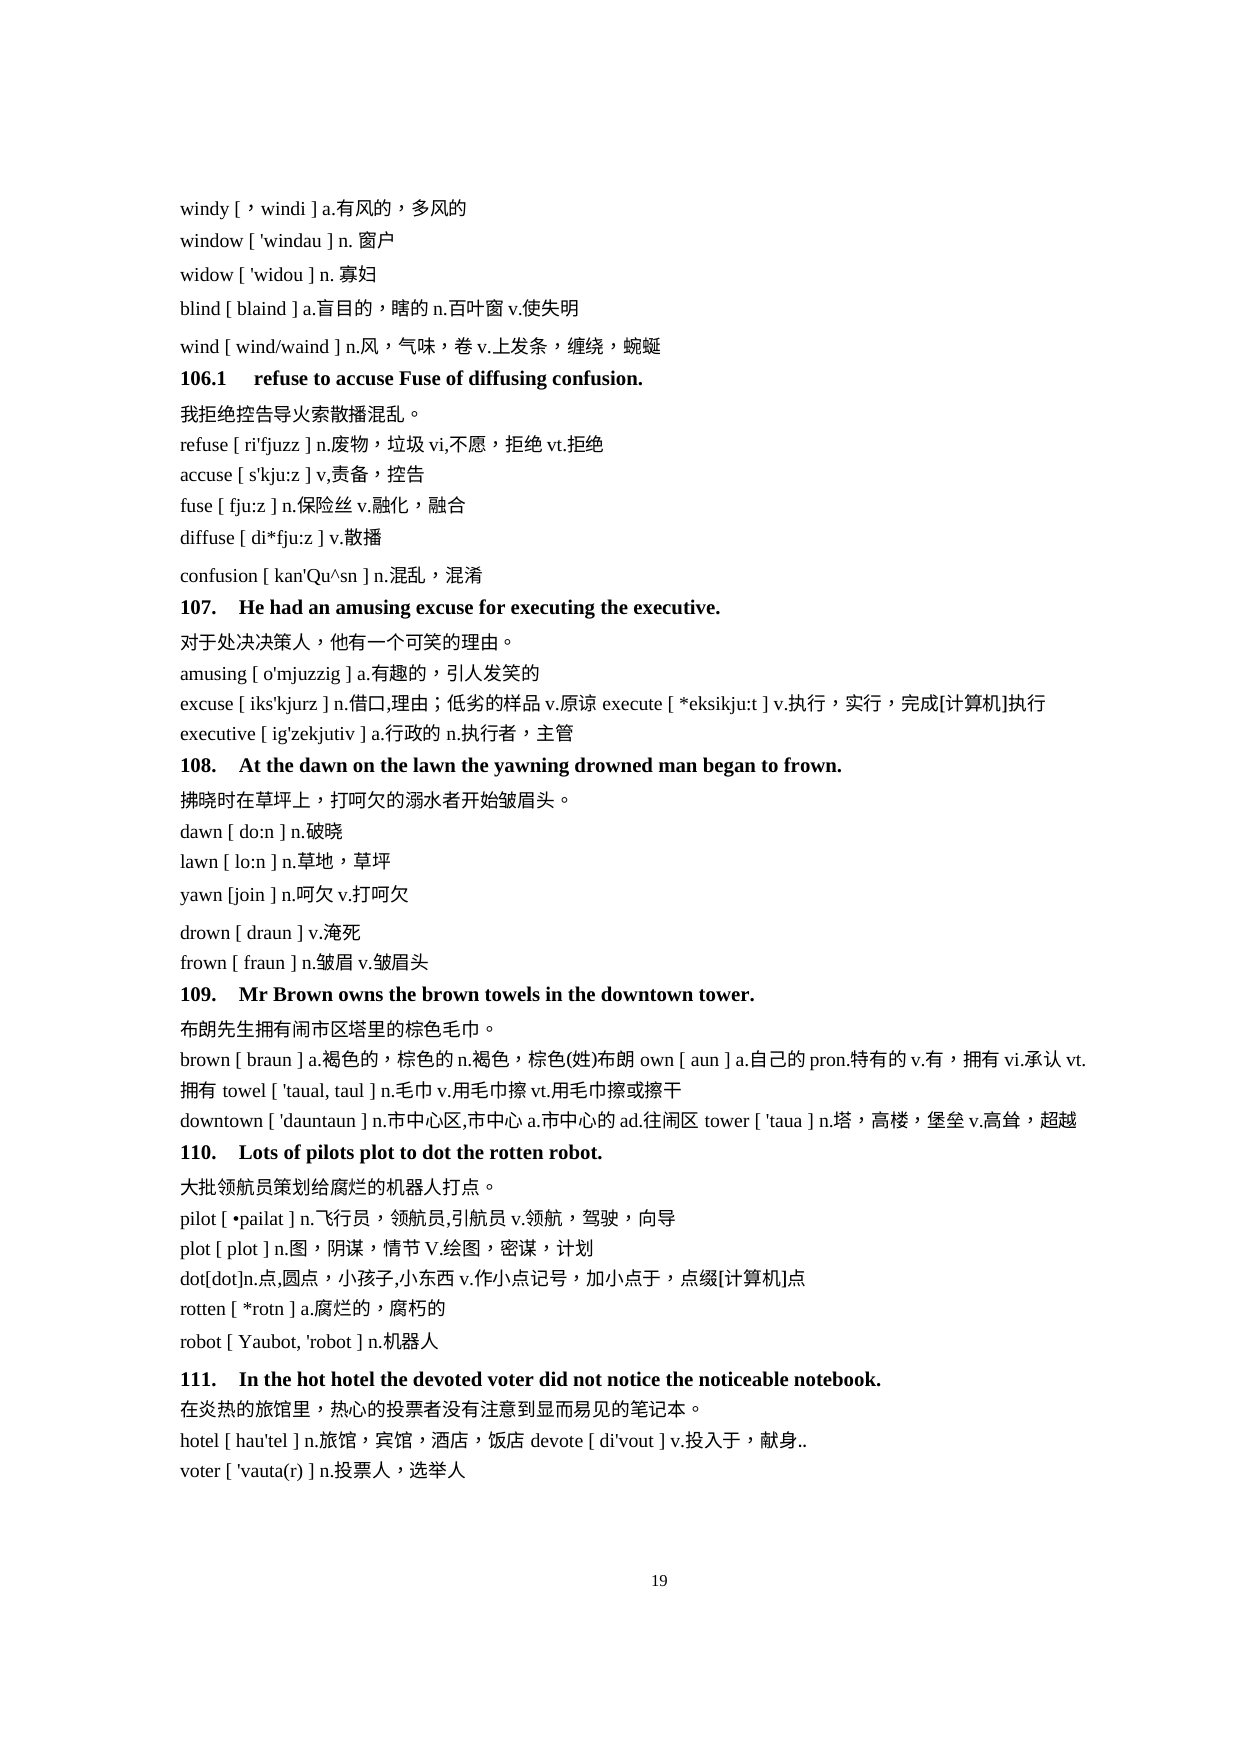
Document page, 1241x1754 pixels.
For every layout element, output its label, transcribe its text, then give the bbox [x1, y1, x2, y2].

text brown [ braun ] a.褐色的，棕色的n.褐色，棕色(姓)布朗 own [ aun ] a.自己的pron.特有的v.有，拥有vi.承认vt.拥有 towel [ 'taual, taul ] n.毛巾v.用毛巾擦vt.用毛巾擦或擦干 [180, 1043, 1089, 1103]
text fuse [ fju:z ] n.保险丝v.融化，融合 [180, 488, 1089, 518]
text 对于处决决策人，他有一个可笑的理由。 [180, 626, 1089, 656]
text dot[dot]n.点,圆点，小孩子,小东西v.作小点记号，加小点于，点缀[计算机]点 [180, 1261, 1089, 1292]
text refuse [ ri'fjuzz ] n.废物，垃圾vi,不愿，拒绝vt.拒绝 [180, 427, 1089, 457]
text excuse [ iks'kjurz ] n.借口,理由；低劣的样品v.原谅 execute [ *eksikju:t ] v.执行，实行，完成[计算机]执行 executive [ ig'zekjutiv ] a.行政的 n.执行者，主管 [180, 686, 1089, 747]
text downtown [ 'dauntaun ] n.市中心区,市中心a.市中心的ad.往闹区 tower [ 'taua ] n.塔，高楼，堡垒v.高耸，超越 [180, 1103, 1089, 1134]
text dawn [ do:n ] n.破晓 [180, 814, 1089, 844]
text voter [ 'vauta(r) ] n.投票人，选举人 [180, 1453, 1089, 1484]
text windy [，windi ] a.有风的，多风的 [180, 191, 1089, 221]
text drown [ draun ] v.淹死 [180, 915, 1089, 945]
text 我拒绝控告导火索散播混乱。 [180, 397, 1089, 427]
text amusing [ o'mjuzzig ] a.有趣的，引人发笑的 [180, 656, 1089, 686]
text frown [ fraun ] n.皱眉v.皱眉头 [180, 945, 1089, 976]
text accuse [ s'kju:z ] v,责备，控告 [180, 457, 1089, 488]
list In the hot hotel the devoted voter did not notice the noticeable notebook. [180, 1362, 1089, 1393]
text 布朗先生拥有闹市区塔里的棕色毛巾。 [180, 1012, 1089, 1043]
text 19 [651, 1571, 668, 1590]
text confusion [ kan'Qu^sn ] n.混乱，混淆 [180, 558, 1089, 589]
text 拂晓时在草坪上，打呵欠的溺水者开始皱眉头。 [180, 784, 1089, 814]
text wind [ wind/waind ] n.风，气味，卷v.上发条，缠绕，蜿蜒 [180, 330, 1089, 360]
text yawn [join ] n.呵欠v.打呵欠 [180, 881, 1089, 906]
text diffuse [ di*fju:z ] v.散播 [180, 524, 1089, 550]
list He had an amusing excuse for executing the executive. [180, 595, 1089, 619]
text lawn [ lo:n ] n.草地，草坪 [180, 844, 1089, 874]
list At the dawn on the lawn the yawning drowned man began to frown. [180, 753, 1089, 777]
text widow [ 'widou ] n. 寡妇 [180, 261, 1089, 287]
list Lots of pilots plot to dot the rotten robot. [180, 1140, 1089, 1164]
text hotel [ hau'tel ] n.旅馆，宾馆，酒店，饭店 devote [ di'vout ] v.投入于，献身.. [180, 1423, 1089, 1453]
text robot [ Yaubot, 'robot ] n.机器人 [180, 1328, 1089, 1354]
text plot [ plot ] n.图，阴谋，情节V.绘图，密谋，计划 [180, 1231, 1089, 1261]
text rotten [ *rotn ] a.腐烂的，腐朽的 [180, 1292, 1089, 1322]
list refuse to accuse Fuse of diffusing confusion. [254, 366, 1089, 390]
list Mr Brown owns the brown towels in the downtown tower. [180, 982, 1089, 1006]
text window [ 'windau ] n. 窗户 [180, 227, 1089, 253]
text pilot [ •pailat ] n.飞行员，领航员,引航员v.领航，驾驶，向导 [180, 1201, 1089, 1231]
text 大批领航员策划给腐烂的机器人打点。 [180, 1170, 1089, 1201]
text blind [ blaind ] a.盲目的，瞎的n.百叶窗v.使失明 [180, 296, 1089, 321]
text 在炎热的旅馆里，热心的投票者没有注意到显而易见的笔记本。 [180, 1393, 1089, 1423]
